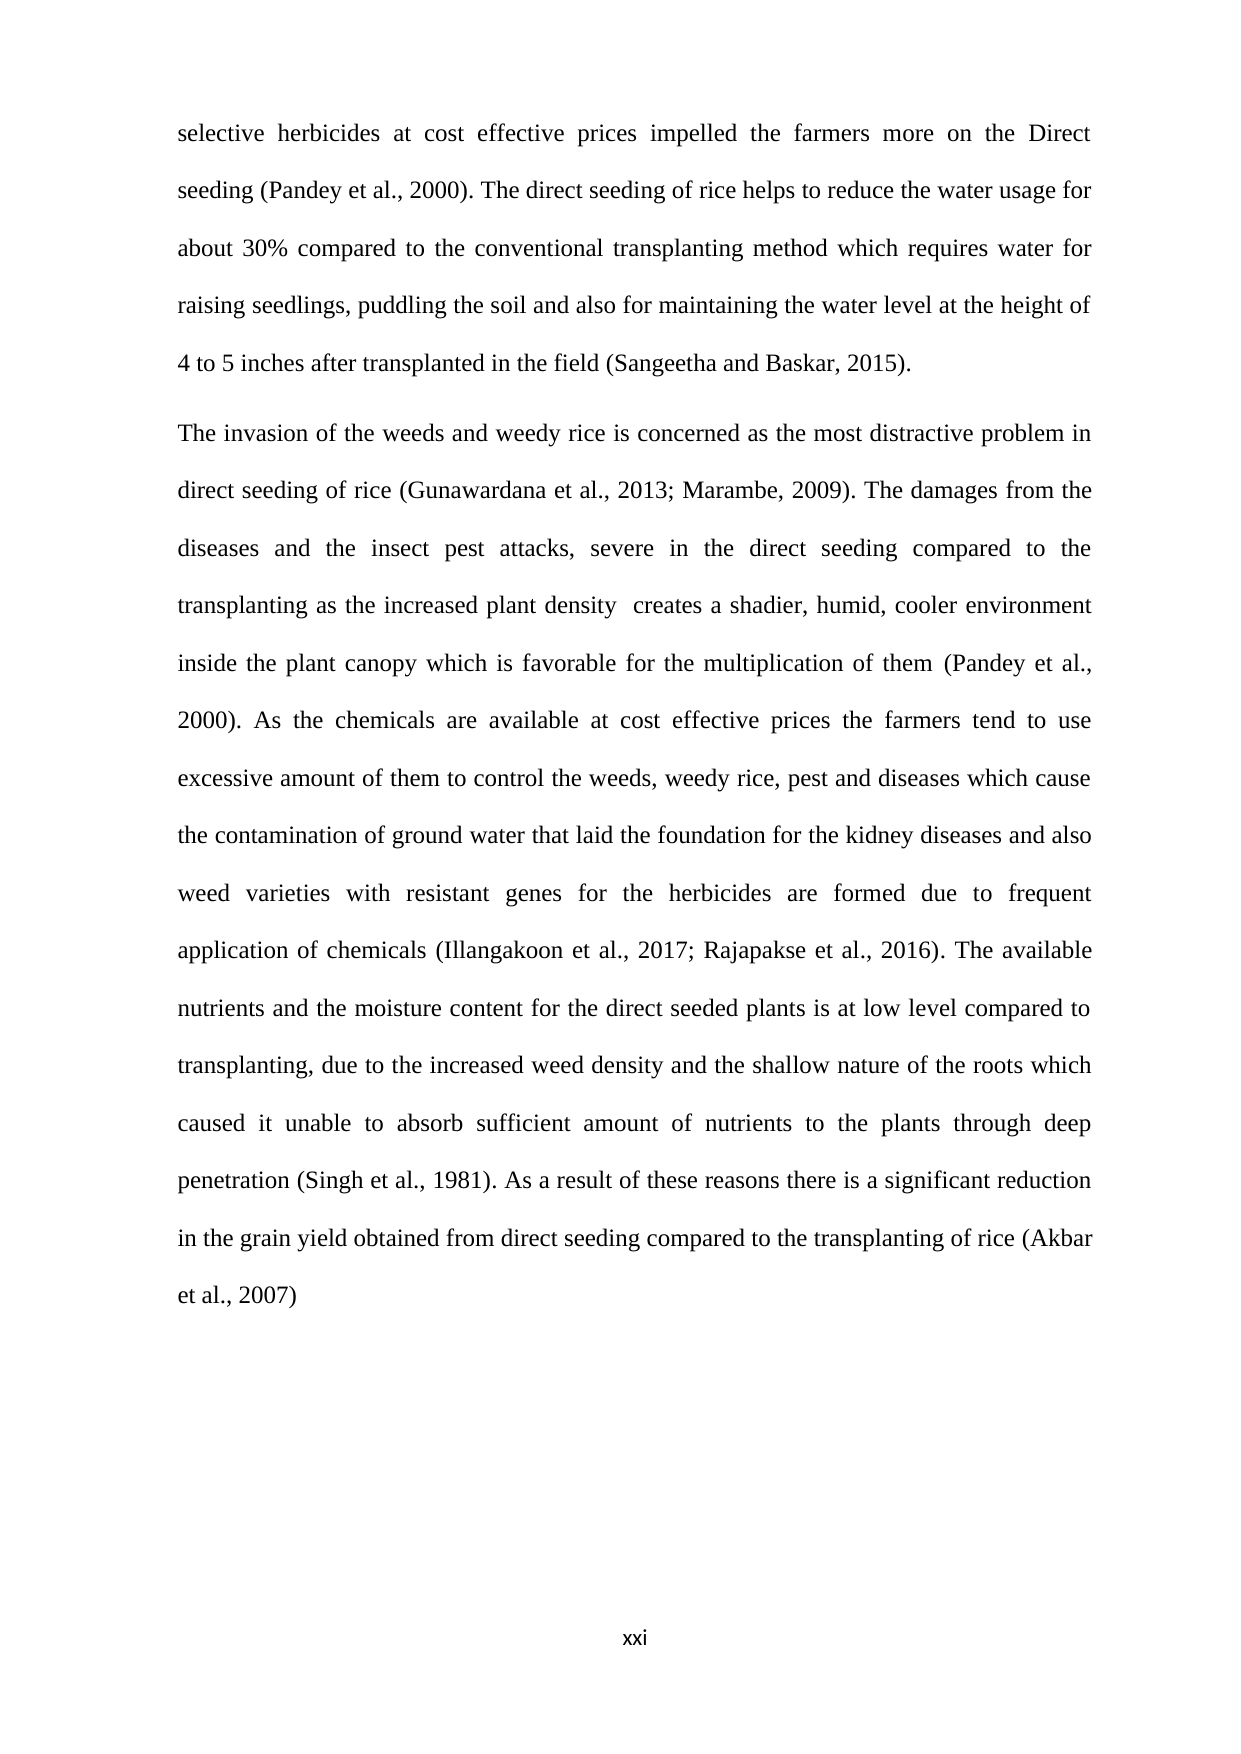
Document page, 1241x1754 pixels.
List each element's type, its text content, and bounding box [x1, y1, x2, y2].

text The invasion of the weeds and weedy rice is concerned as the most distractive problem in direct seeding of rice (Gunawardana et al., 2013; Marambe, 2009). The damages from the diseases and the insect pest attacks, severe in the direct seeding compared to the transplanting as the increased plant density creates a shadier, humid, cooler environment inside the plant canopy which is favorable for the multiplication of them (Pandey et al., 2000). As the chemicals are available at cost effective prices the farmers tend to use excessive amount of them to control the weeds, weedy rice, pest and diseases which cause the contamination of ground water that laid the foundation for the kidney diseases and also weed varieties with resistant genes for the herbicides are formed due to frequent application of chemicals (Illangakoon et al., 2017; Rajapakse et al., 2016). The available nutrients and the moisture content for the direct seeded plants is at low level compared to transplanting, due to the increased weed density and the shallow nature of the roots which caused it unable to absorb sufficient amount of nutrients to the plants through deep penetration (Singh et al., 1981). As a result of these reasons there is a significant reduction in the grain yield obtained from direct seeding compared to the transplanting of rice (Akbar et al., 2007) [177, 418, 1092, 1309]
